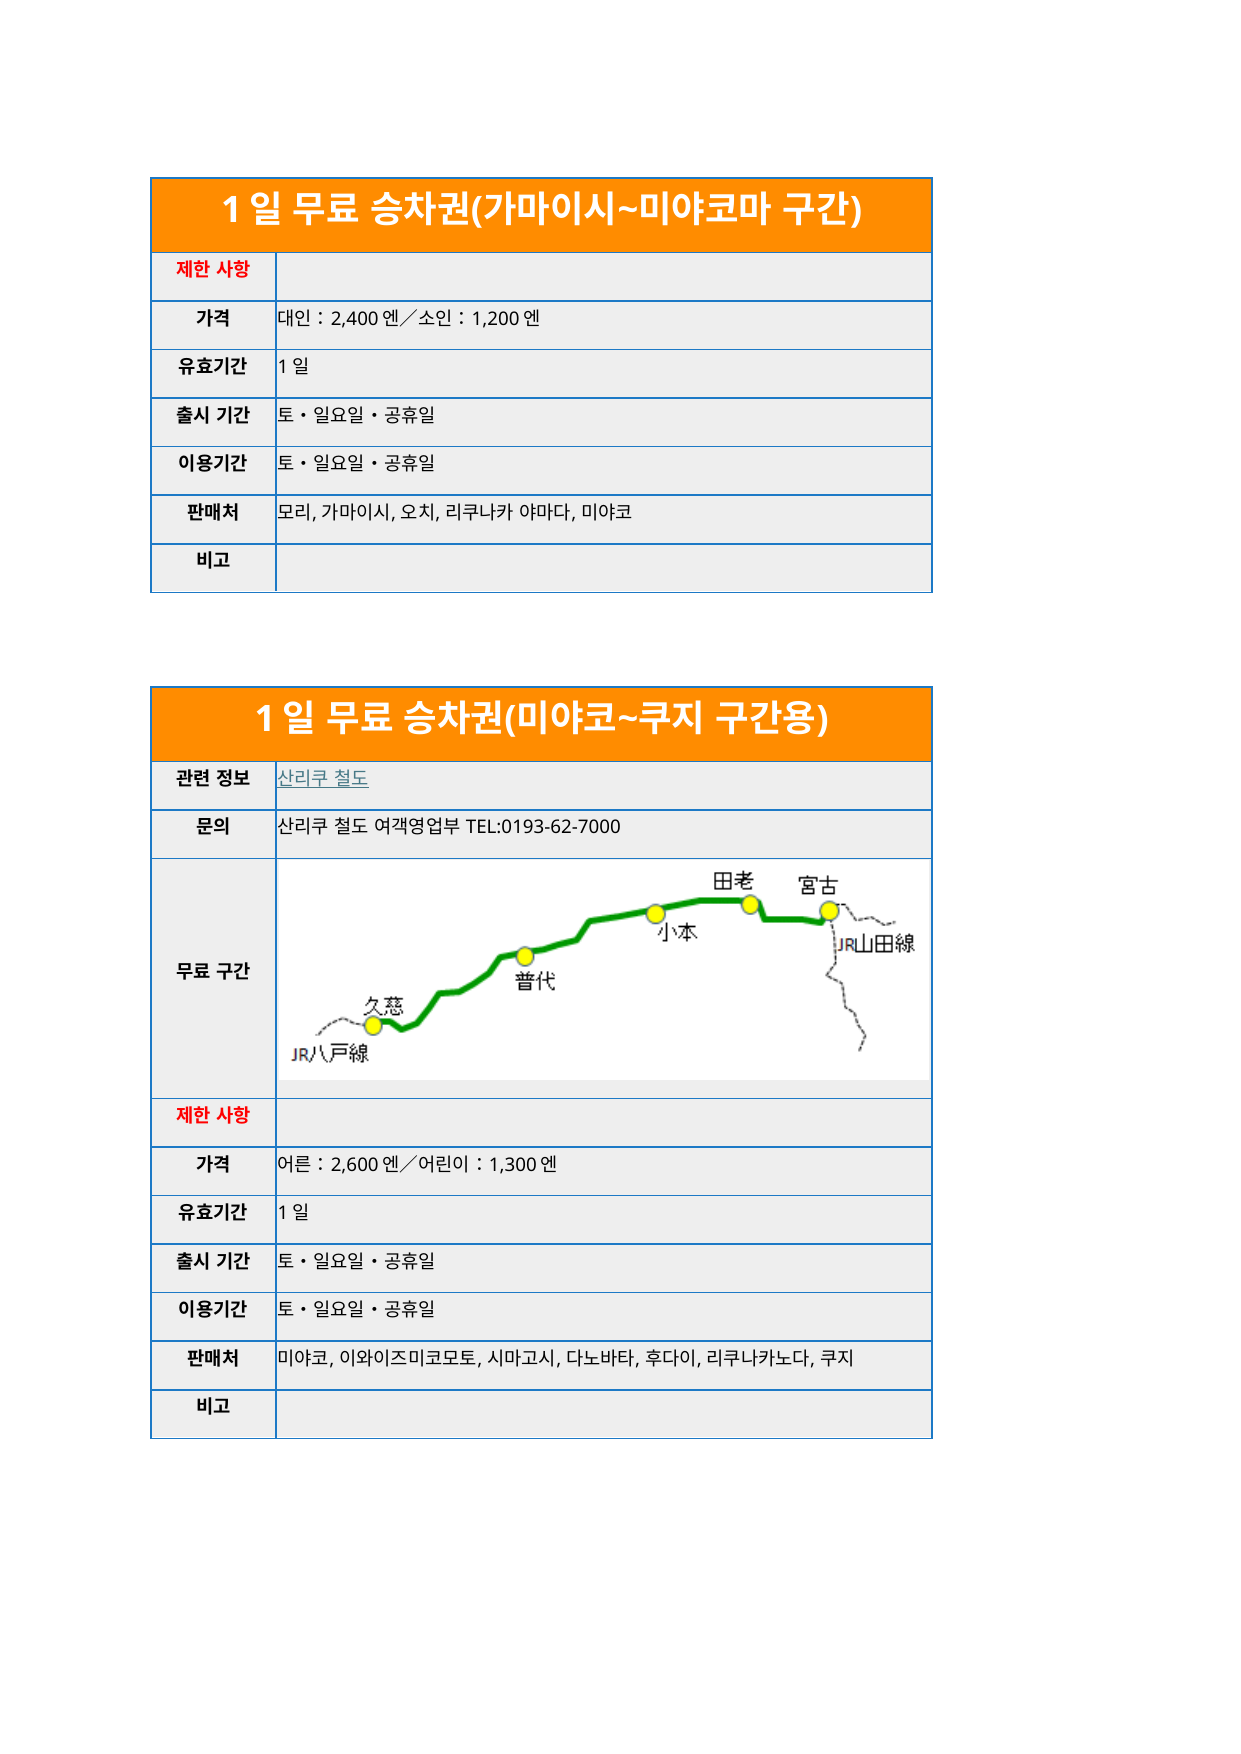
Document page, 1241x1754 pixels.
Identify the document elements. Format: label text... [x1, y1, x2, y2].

table_cell 출시 기간 [152, 1245, 275, 1292]
table_cell 판매처 [152, 1342, 275, 1389]
table_header 1일 무료 승차권(미야코~쿠지 구간용) [152, 688, 931, 761]
table_cell 모리, 가마이시, 오치, 리쿠나카 야마다, 미야코 [277, 496, 931, 543]
table_cell 가격 [152, 302, 275, 349]
table_cell 제한 사항 [152, 1099, 275, 1146]
table_cell 토・일요일・공휴일 [277, 1245, 931, 1292]
table_cell [277, 253, 931, 300]
picture [278, 860, 929, 1080]
table_cell 미야코, 이와이즈미코모토, 시마고시, 다노바타, 후다이, 리쿠나카노다, 쿠지 [277, 1342, 931, 1389]
table_cell 유효기간 [152, 350, 275, 397]
table_cell [277, 859, 931, 1098]
table_cell 1일 [277, 1196, 931, 1243]
table_cell 비고 [152, 1391, 275, 1437]
table_cell [277, 1099, 931, 1146]
table_cell [277, 1391, 931, 1437]
table_cell 관련 정보 [152, 762, 275, 809]
table_cell 문의 [152, 811, 275, 858]
table_cell 판매처 [152, 496, 275, 543]
table_cell 어른：2,600엔／어린이：1,300엔 [277, 1148, 931, 1195]
table_cell 토・일요일・공휴일 [277, 447, 931, 494]
table_cell 출시 기간 [152, 399, 275, 446]
table_cell 산리쿠 철도 [277, 762, 931, 809]
table_cell 이용기간 [152, 447, 275, 494]
table_cell 가격 [152, 1148, 275, 1195]
table_header 1일 무료 승차권(가마이시~미야코마 구간) [152, 179, 931, 252]
table_cell 토・일요일・공휴일 [277, 1293, 931, 1340]
table_cell 비고 [152, 545, 275, 591]
table_cell 유효기간 [152, 1196, 275, 1243]
table_cell 무료 구간 [152, 859, 275, 1098]
table_cell [277, 545, 931, 591]
table_cell 이용기간 [152, 1293, 275, 1340]
table_cell 산리쿠 철도 여객영업부 TEL:0193-62-7000 [277, 811, 931, 858]
table_cell 토・일요일・공휴일 [277, 399, 931, 446]
table_cell 제한 사항 [152, 253, 275, 300]
table_cell 1일 [277, 350, 931, 397]
table_cell 대인：2,400엔／소인：1,200엔 [277, 302, 931, 349]
